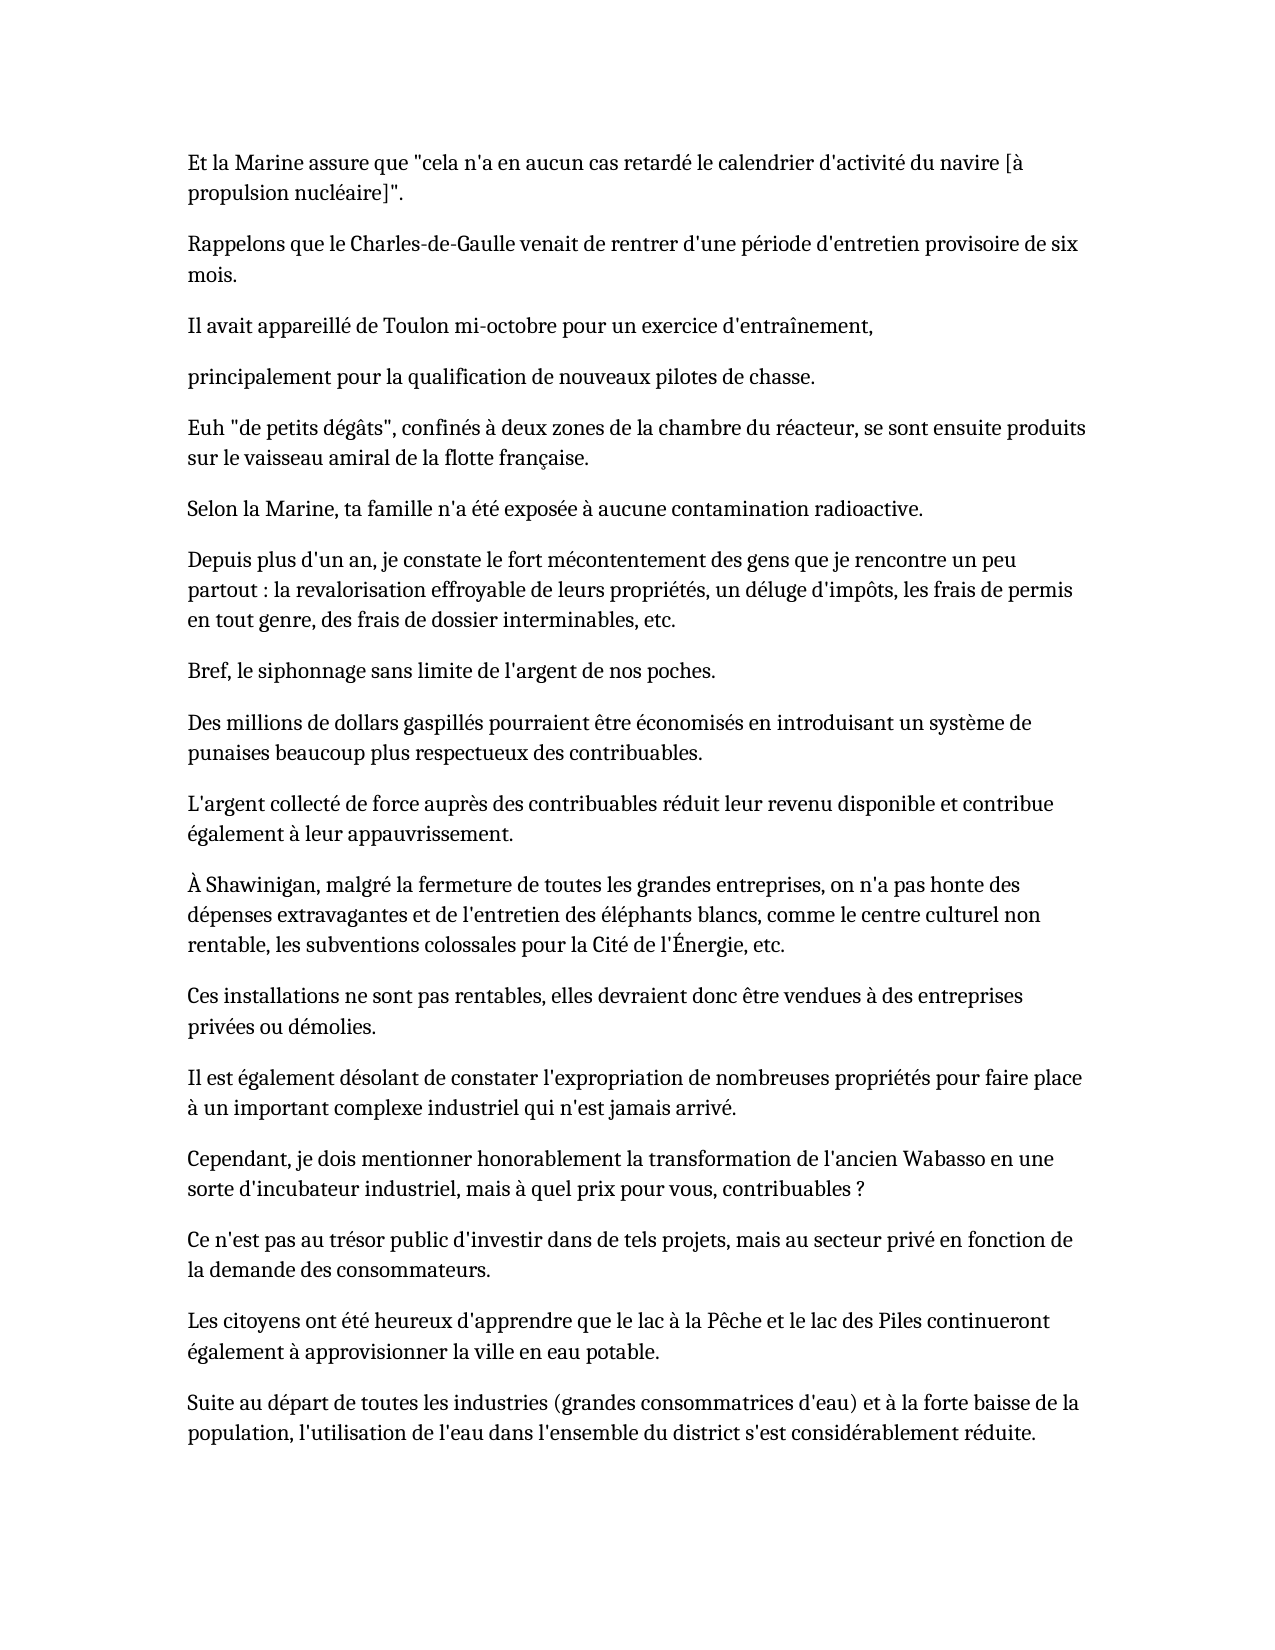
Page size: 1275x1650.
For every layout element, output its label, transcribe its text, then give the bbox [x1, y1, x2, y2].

text Il est également désolant de constater l'expropriation de nombreuses propriétés pour faire place à un important complexe industriel qui n'est jamais arrivé. [187, 1064, 1087, 1121]
text Bref, le siphonnage sans limite de l'argent de nos poches. [187, 658, 1087, 685]
text Rappelons que le Charles-de-Gaulle venait de rentrer d'une période d'entretien provisoire de six mois. [187, 231, 1087, 288]
text Des millions de dollars gaspillés pourraient être économisés en introduisant un système de punaises beaucoup plus respectueux des contribuables. [187, 709, 1087, 766]
text Il avait appareillé de Toulon mi-octobre pour un exercice d'entraînement, [187, 312, 1087, 339]
text Les citoyens ont été heureux d'apprendre que le lac à la Pêche et le lac des Piles continueront également à approvisionner la ville en eau potable. [187, 1308, 1087, 1365]
text Et la Marine assure que "cela n'a en aucun cas retardé le calendrier d'activité du navire [à propulsion nucléaire]". [187, 150, 1087, 207]
text Ce n'est pas au trésor public d'investir dans de tels projets, mais au secteur privé en fonction de la demande des consommateurs. [187, 1227, 1087, 1284]
text L'argent collecté de force auprès des contribuables réduit leur revenu disponible et contribue également à leur appauvrissement. [187, 791, 1087, 847]
text Ces installations ne sont pas rentables, elles devraient donc être vendues à des entreprises privées ou démolies. [187, 983, 1087, 1040]
text Selon la Marine, ta famille n'a été exposée à aucune contamination radioactive. [187, 496, 1087, 522]
text Euh "de petits dégâts", confinés à deux zones de la chambre du réacteur, se sont ensuite produits sur le vaisseau amiral de la flotte française. [187, 414, 1087, 471]
text Cependant, je dois mentionner honorablement la transformation de l'ancien Wabasso en une sorte d'incubateur industriel, mais à quel prix pour vous, contribuables ? [187, 1146, 1087, 1202]
text principalement pour la qualification de nouveaux pilotes de chasse. [187, 363, 1087, 390]
text Depuis plus d'un an, je constate le fort mécontentement des gens que je rencontre un peu partout : la revalorisation effroyable de leurs propriétés, un déluge d'impôts, les frais de permis en tout genre, des frais de dossier interminables, etc. [187, 547, 1087, 634]
text Suite au départ de toutes les industries (grandes consommatrices d'eau) et à la forte baisse de la population, l'utilisation de l'eau dans l'ensemble du district s'est considérablement réduite. [187, 1389, 1087, 1446]
text À Shawinigan, malgré la fermeture de toutes les grandes entreprises, on n'a pas honte des dépenses extravagantes et de l'entretien des éléphants blancs, comme le centre culturel non rentable, les subventions colossales pour la Cité de l'Énergie, etc. [187, 872, 1087, 959]
